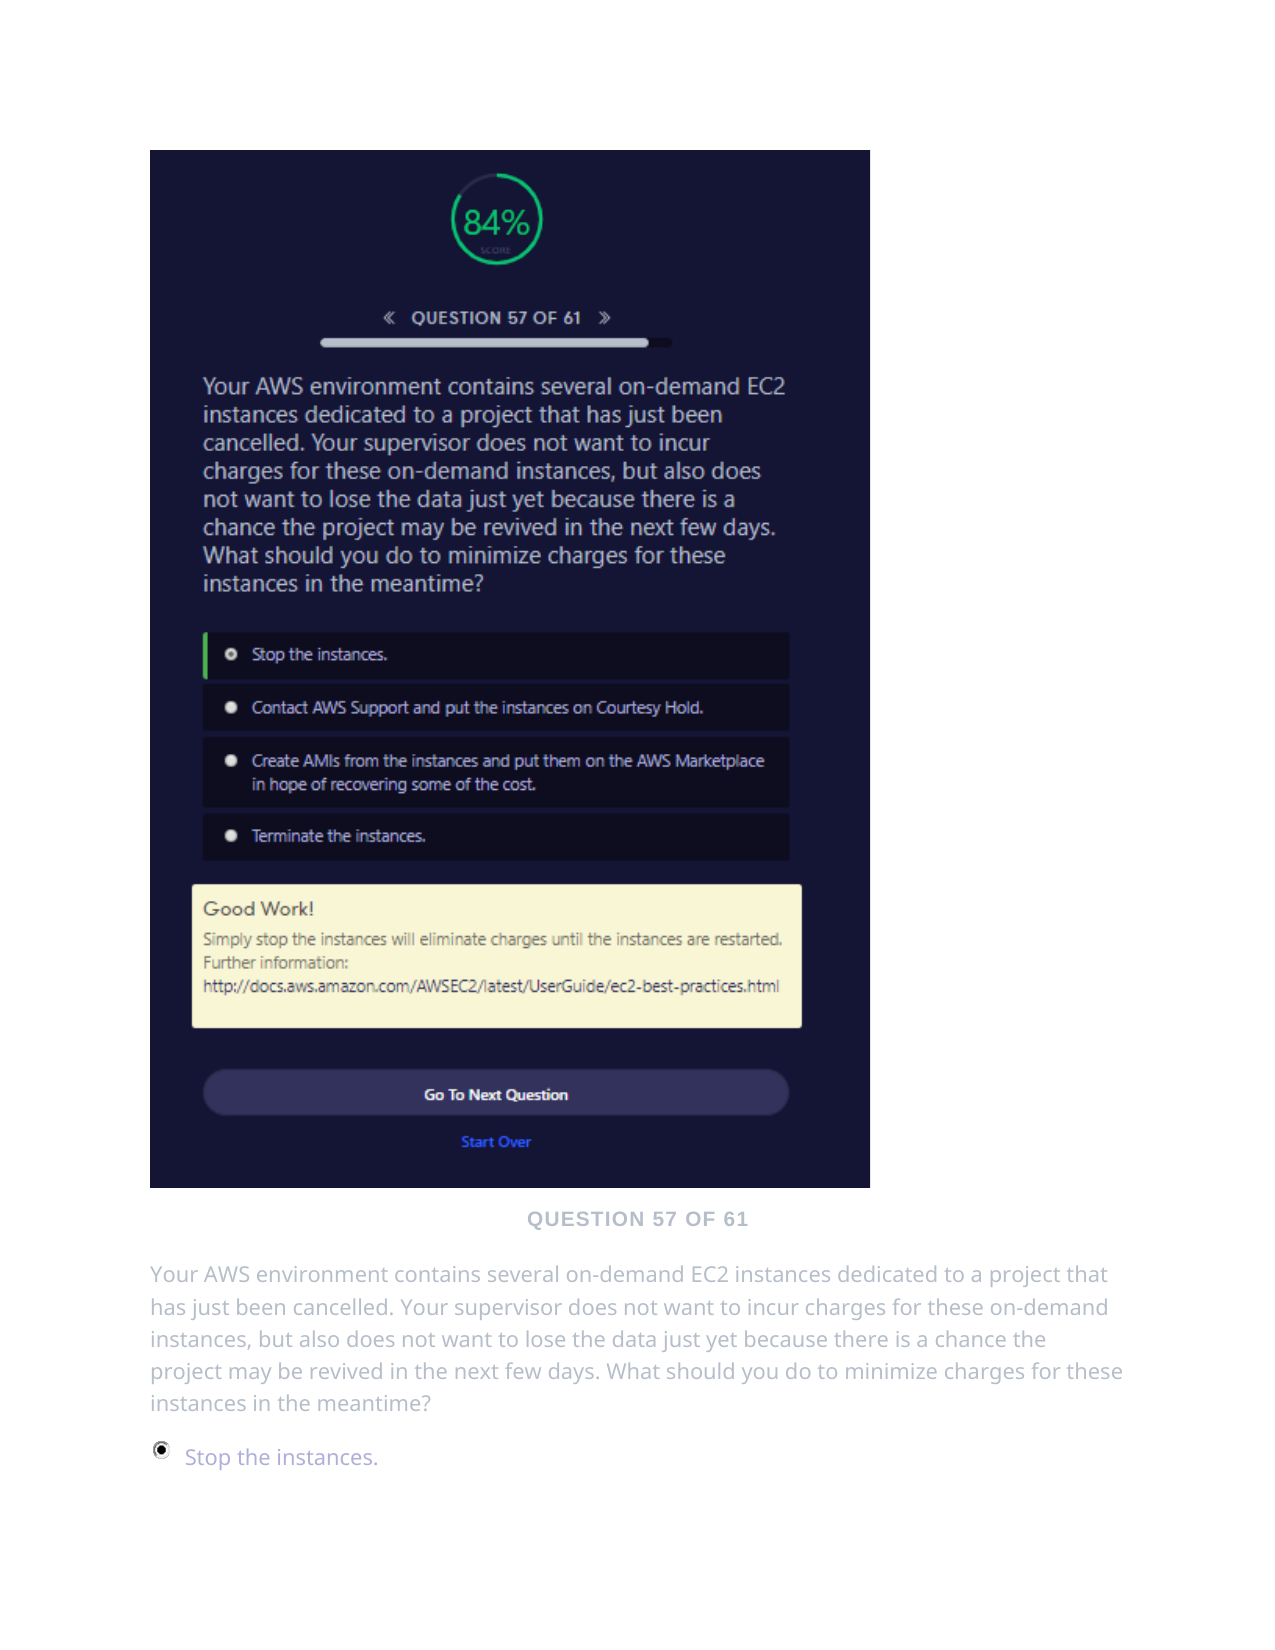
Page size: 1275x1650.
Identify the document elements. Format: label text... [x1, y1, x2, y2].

text Stop the instances. [150, 1437, 1125, 1472]
text Your AWS environment contains several on-demand EC2 instances dedicated to a project that has just been cancelled. Your supervisor does not want to incur charges for these on-demand instances, but also does not want to lose the data just yet because there is a chance the project may be revived in the next few days. What should you do to minimize charges for these instances in the meantime? [150, 1259, 1125, 1418]
subtitle QUESTION 57 OF 61 [150, 1206, 1125, 1230]
picture [150, 150, 871, 1188]
